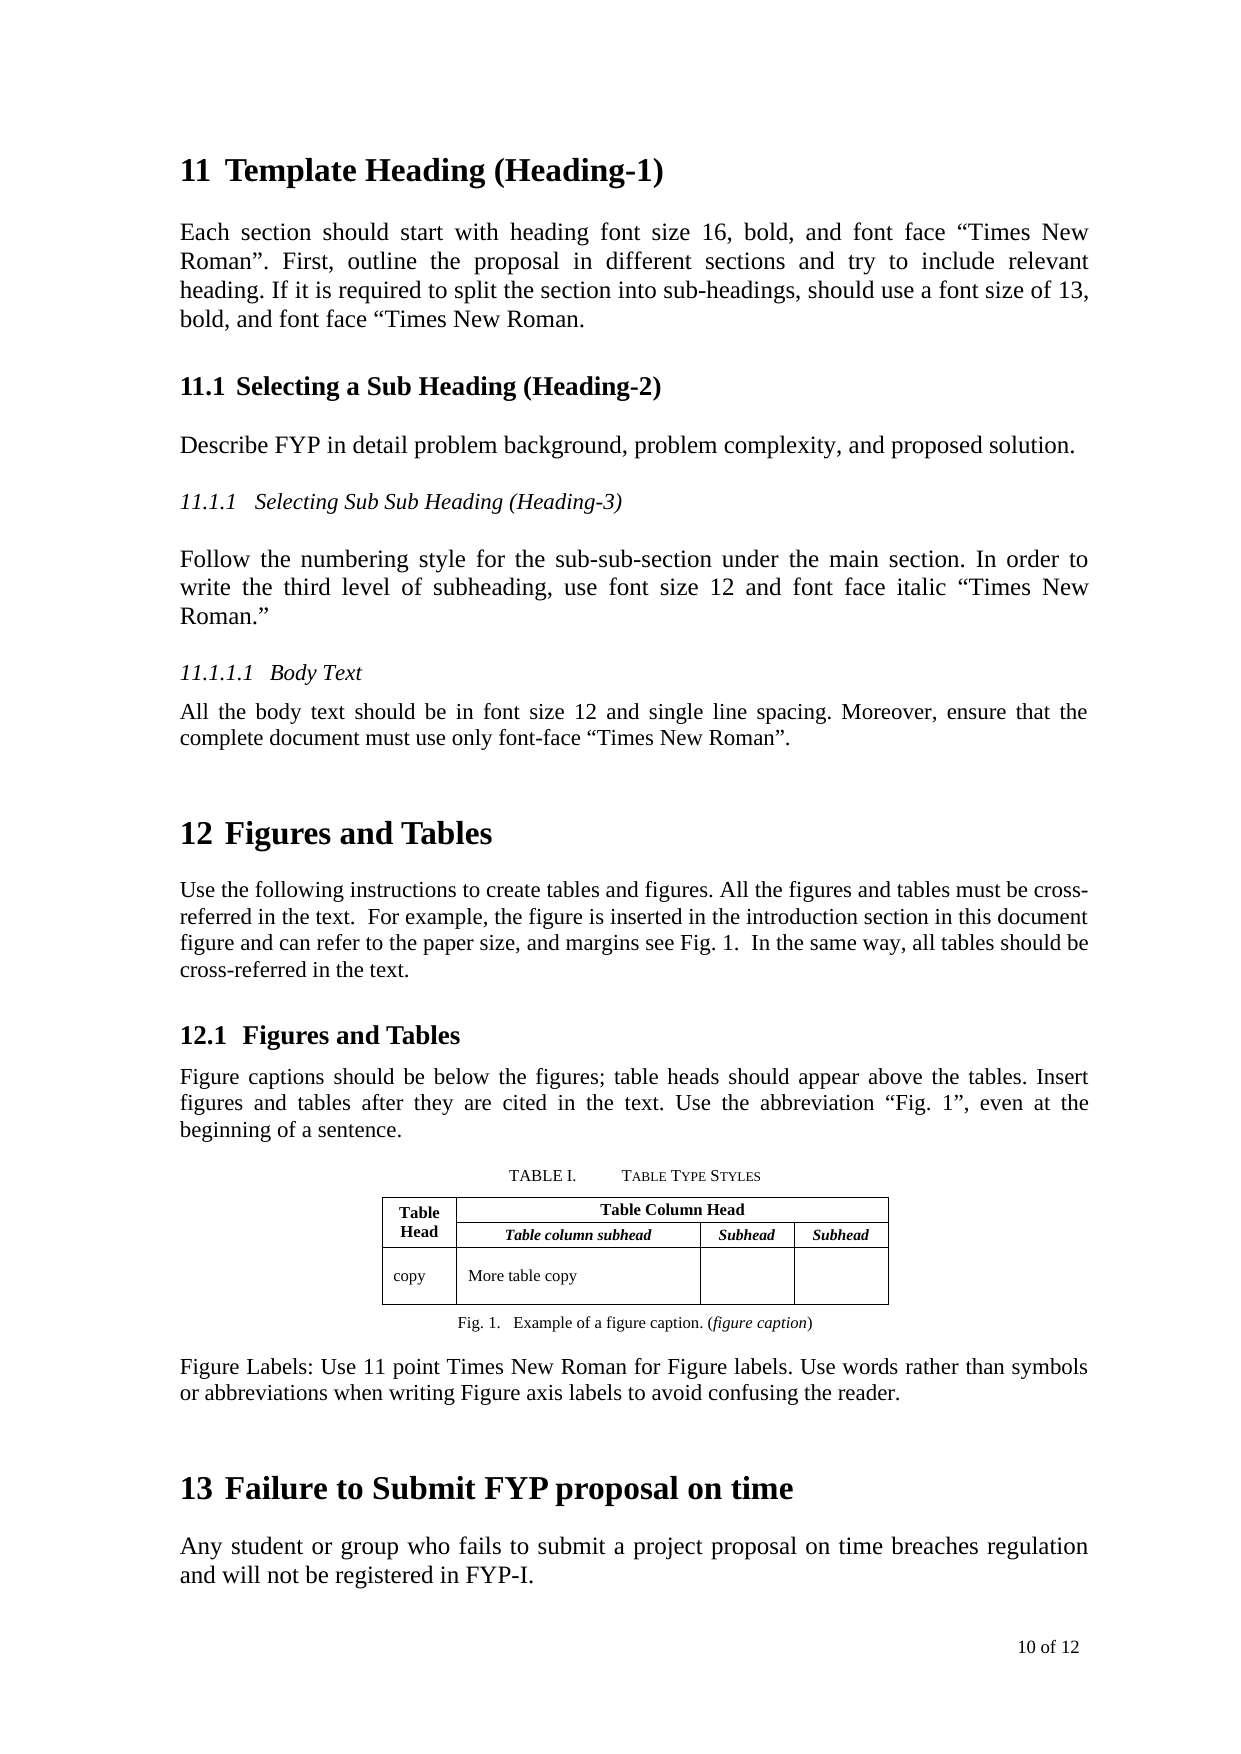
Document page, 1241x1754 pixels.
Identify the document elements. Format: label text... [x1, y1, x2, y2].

text Use the following instructions to create tables and figures. All the figures and tables must be cross-referred in the text. For example, the figure is inserted in the introduction section in this document figure and can refer to the paper size, and margins see Fig. 1. In the same way, all tables should be cross-referred in the text. [179, 877, 1090, 982]
subtitle Body Text [179, 659, 1090, 686]
subtitle Figures and Tables [179, 1019, 1090, 1051]
subtitle Selecting a Sub Heading (Heading-2) [179, 370, 1090, 401]
table_cell [701, 1248, 794, 1304]
text Table Type Styles [179, 1167, 1090, 1184]
table_cell Table column subhead [457, 1223, 700, 1247]
subtitle Template Heading (Heading-1) [179, 150, 1090, 188]
table_cell Subhead [701, 1223, 794, 1247]
text Follow the numbering style for the sub-sub-section under the main section. In order to write the third level of subheading, use font size 12 and font face italic “Times New Roman.” [179, 544, 1090, 630]
table_cell More table copy [457, 1248, 700, 1304]
text Figure Labels: Use 11 point Times New Roman for Figure labels. Use words rather than symbols or abbreviations when writing Figure axis labels to avoid confusing the reader. [179, 1353, 1090, 1406]
text Any student or group who fails to submit a project proposal on time breaches regulation and will not be registered in FYP-I. [179, 1531, 1090, 1589]
text Describe FYP in detail problem background, problem complexity, and proposed solution. [179, 430, 1090, 459]
subtitle Failure to Submit FYP proposal on time [179, 1468, 1090, 1506]
table_header Table Head [383, 1198, 456, 1247]
table_cell Subhead [795, 1223, 888, 1247]
subtitle Figures and Tables [179, 813, 1090, 852]
table_cell copy [383, 1248, 456, 1304]
text Each section should start with heading font size 16, bold, and font face “Times New Roman”. First, outline the proposal in different sections and try to include relevant heading. If it is required to split the section into sub-headings, should use a font size of 13, bold, and font face “Times New Roman. [179, 217, 1090, 332]
text All the body text should be in font size 12 and single line spacing. Moreover, ensure that the complete document must use only font-face “Times New Roman”. [179, 698, 1090, 751]
text Example of a figure caption. (figure caption) [179, 1313, 1090, 1332]
table_cell [795, 1248, 888, 1304]
table_header Table Column Head [457, 1198, 888, 1222]
text Figure captions should be below the figures; table heads should appear above the tables. Insert figures and tables after they are cited in the text. Use the abbreviation “Fig. 1”, even at the beginning of a sentence. [179, 1063, 1090, 1142]
subtitle Selecting Sub Sub Heading (Heading-3) [179, 488, 1090, 514]
